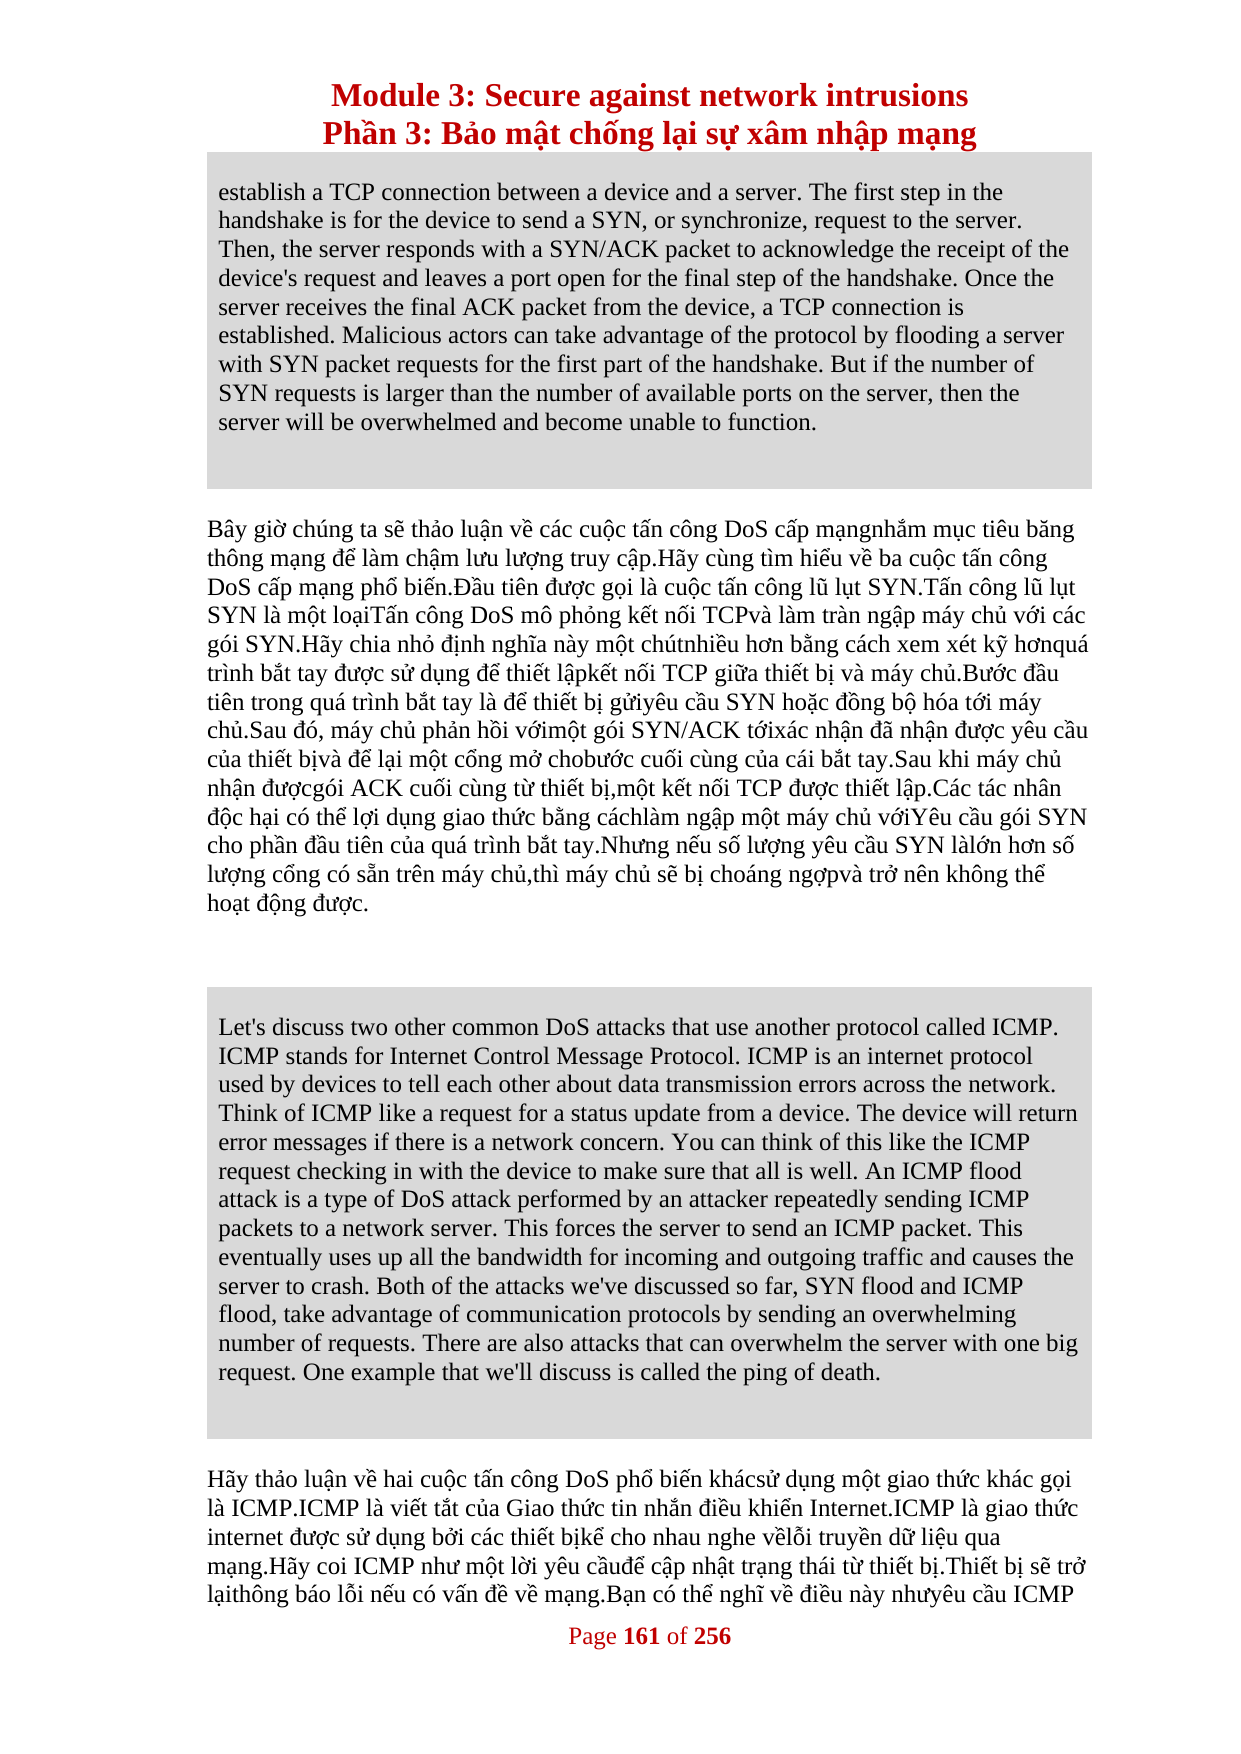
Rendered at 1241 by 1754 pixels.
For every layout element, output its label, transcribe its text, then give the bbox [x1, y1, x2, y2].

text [207, 1464, 1092, 1608]
text Bây giờ chúng ta sẽ thảo luận về các cuộc tấn công DoS cấp mạngnhắm mục tiêu băng thông mạng để làm chậm lưu lượng truy cập.Hãy cùng tìm hiểu về ba cuộc tấn công DoS cấp mạng phổ biến.Đầu tiên được gọi là cuộc tấn công lũ lụt SYN.Tấn công lũ lụt SYN là một loạiTấn công DoS mô phỏng kết nối TCPvà làm tràn ngập máy chủ với các gói SYN.Hãy chia nhỏ định nghĩa này một chútnhiều hơn bằng cách xem xét kỹ hơnquá trình bắt tay được sử dụng để thiết lậpkết nối TCP giữa thiết bị và máy chủ.Bước đầu tiên trong quá trình bắt tay là để thiết bị gửiyêu cầu SYN hoặc đồng bộ hóa tới máy chủ.Sau đó, máy chủ phản hồi vớimột gói SYN/ACK tớixác nhận đã nhận được yêu cầu của thiết bịvà để lại một cổng mở chobước cuối cùng của cái bắt tay.Sau khi máy chủ nhận đượcgói ACK cuối cùng từ thiết bị,một kết nối TCP được thiết lập.Các tác nhân độc hại có thể lợi dụng giao thức bằng cáchlàm ngập một máy chủ vớiYêu cầu gói SYN cho phần đầu tiên của quá trình bắt tay.Nhưng nếu số lượng yêu cầu SYN làlớn hơn số lượng cổng có sẵn trên máy chủ,thì máy chủ sẽ bị choáng ngợpvà trở nên không thể hoạt động được. [207, 514, 1092, 917]
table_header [207, 152, 1092, 489]
table_header Let's discuss two other common DoS attacks that use another protocol called ICMP. ICMP stands for Internet Control Message Protocol. ICMP is an internet protocol used by devices to tell each other about data transmission errors across the network. Think of ICMP like a request for a status update from a device. The device will return error messages if there is a network concern. You can think of this like the ICMP request checking in with the device to make sure that all is well. An ICMP flood attack is a type of DoS attack performed by an attacker repeatedly sending ICMP packets to a network server. This forces the server to send an ICMP packet. This eventually uses up all the bandwidth for incoming and outgoing traffic and causes the server to crash. Both of the attacks we've discussed so far, SYN flood and ICMP flood, take advantage of communication protocols by sending an overwhelming number of requests. There are also attacks that can overwhelm the server with one big request. One example that we'll discuss is called the ping of death. [207, 987, 1092, 1439]
